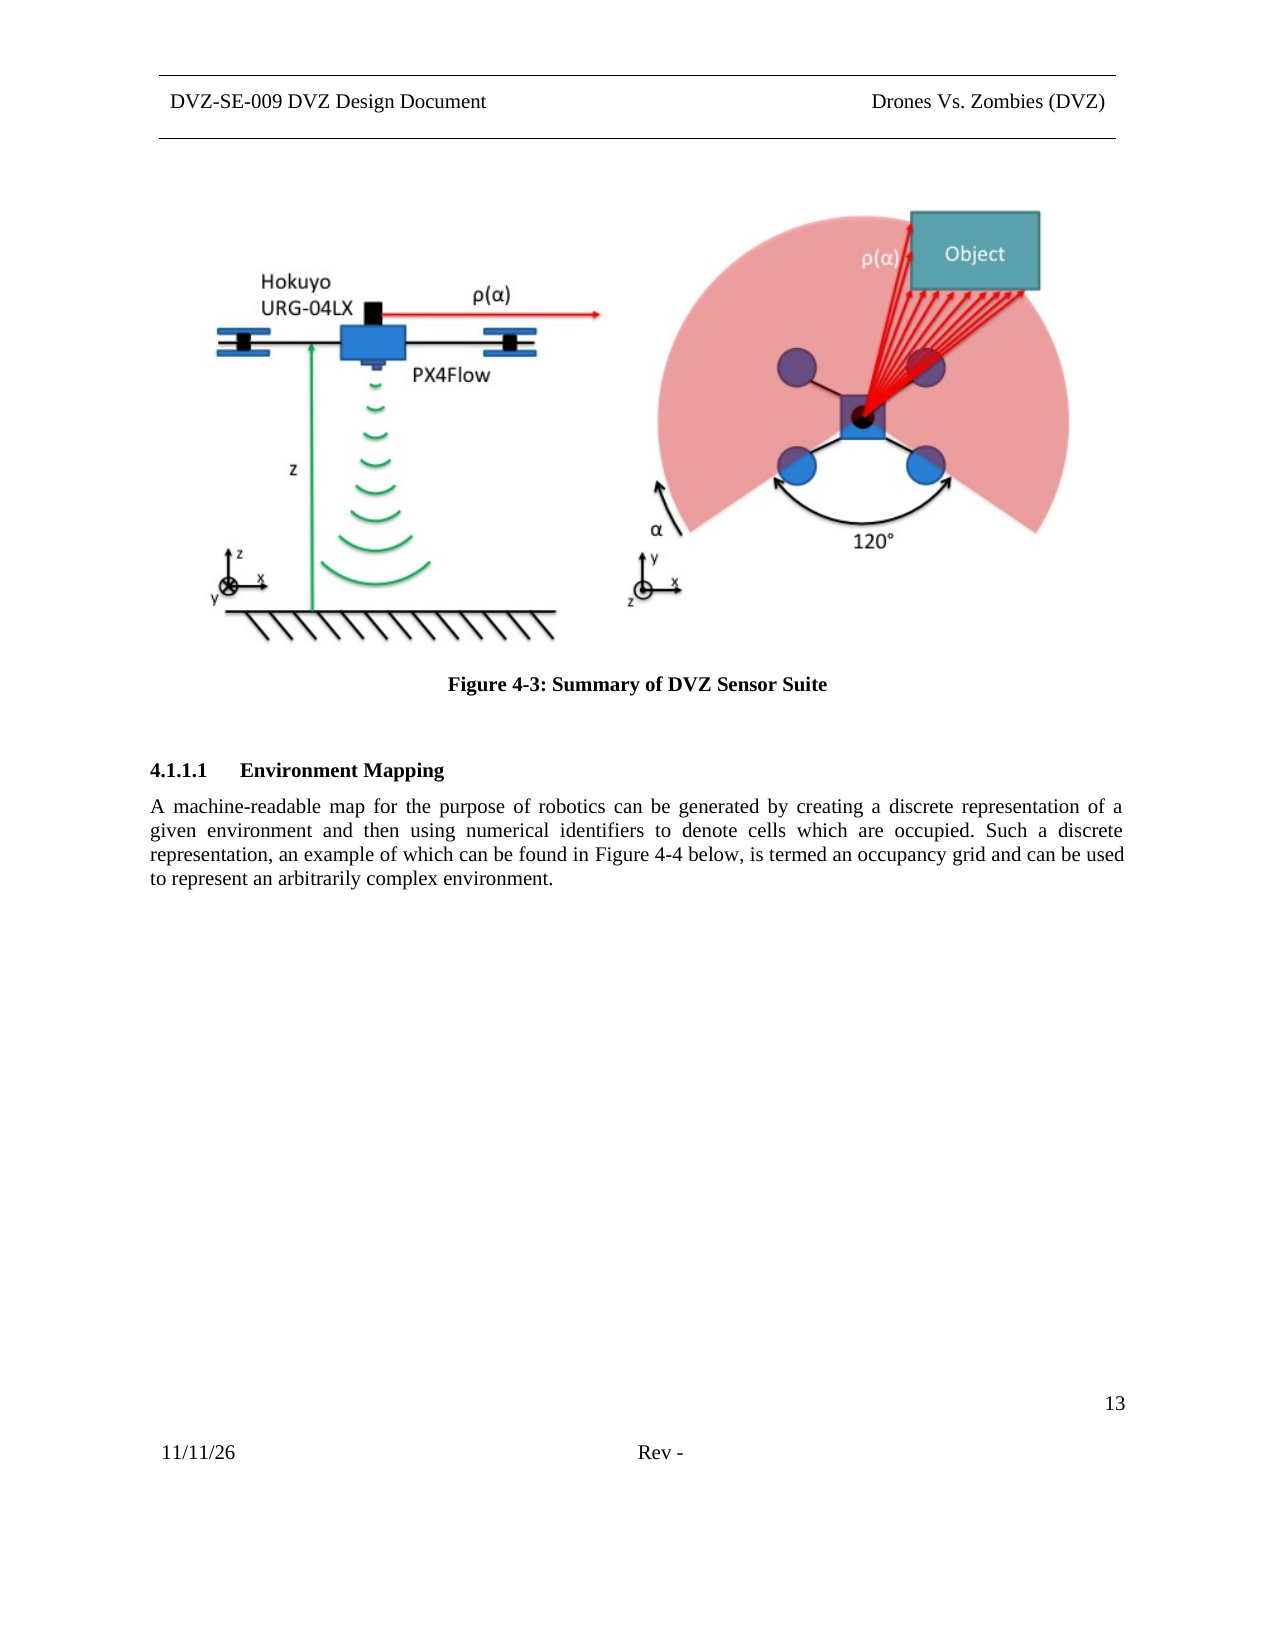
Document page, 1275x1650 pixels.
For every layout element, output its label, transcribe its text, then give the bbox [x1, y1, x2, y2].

subtitle Environment Mapping [150, 757, 1125, 782]
picture [183, 187, 1092, 660]
